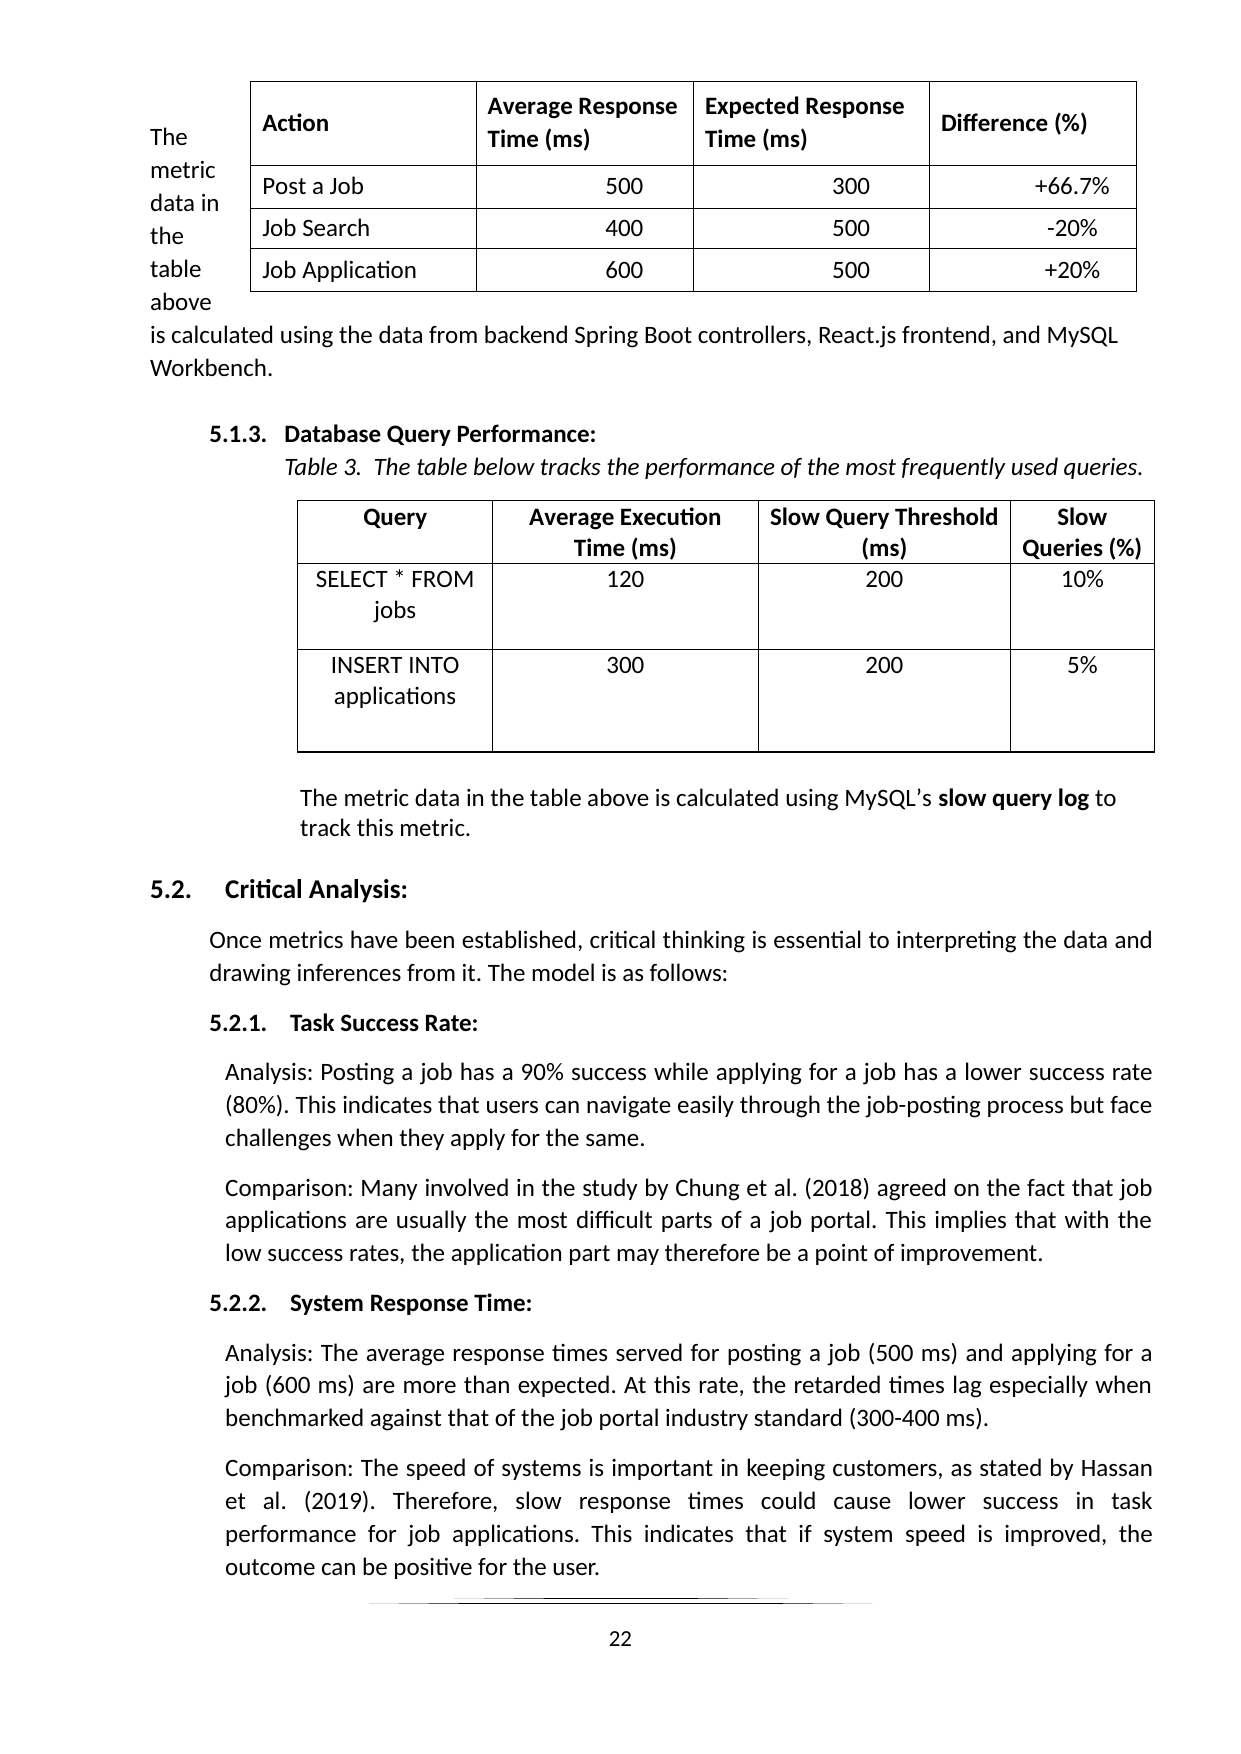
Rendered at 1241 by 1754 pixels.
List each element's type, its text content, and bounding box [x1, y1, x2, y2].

table_cell 5% [1011, 650, 1154, 751]
table_cell -20% [930, 209, 1136, 248]
table_cell 300 [694, 166, 929, 207]
table_cell +66.7% [930, 166, 1136, 207]
list Critical Analysis: [150, 872, 1090, 905]
table_header Action [251, 82, 476, 164]
table_header Query [298, 501, 492, 562]
list Table 3. The table below tracks the performance of the most frequently used queries. [284, 451, 1169, 481]
table_header Difference (%) [930, 82, 1136, 164]
text Analysis: The average response times served for posting a job (500 ms) and applying for a job (600 ms) are more than expected. At this rate, the retarded times lag especially when benchmarked against that of the job portal industry standard (300-400 ms). [225, 1337, 1154, 1433]
text Comparison: The speed of systems is important in keeping customers, as stated by Hassan et al. (2019). Therefore, slow response times could cause lower success in task performance for job applications. This indicates that if system speed is improved, the outcome can be positive for the user. [225, 1452, 1154, 1581]
table_cell Post a Job [251, 166, 476, 207]
list Database Query Performance: [209, 418, 1169, 448]
table_cell 200 [759, 564, 1010, 648]
list Task Success Rate: [209, 1007, 1154, 1037]
table_cell 120 [493, 564, 758, 648]
text Analysis: Posting a job has a 90% success while applying for a job has a lower success rate (80%). This indicates that users can navigate easily through the job-posting process but face challenges when they apply for the same. [225, 1056, 1154, 1153]
text Once metrics have been established, critical thinking is essential to interpreting the data and drawing inferences from it. The model is as follows: [209, 924, 1154, 988]
table_header Average Response Time (ms) [477, 82, 693, 164]
table_cell 300 [493, 650, 758, 751]
table_cell +20% [930, 249, 1136, 291]
table_header Slow Query Threshold (ms) [759, 501, 1010, 562]
list System Response Time: [209, 1287, 1154, 1318]
text Comparison: Many involved in the study by Chung et al. (2018) agreed on the fact that job applications are usually the most difficult parts of a job portal. This implies that with the low success rates, the application part may therefore be a point of improvement. [225, 1172, 1154, 1268]
list The metric data in the table above is calculated using the data from backend Spring Boot controllers, React.js frontend, and MySQL Workbench. [150, 122, 1169, 382]
table_cell INSERT INTO applications [298, 650, 492, 751]
table_cell 500 [694, 209, 929, 248]
table_cell 10% [1011, 564, 1154, 648]
table_cell 500 [694, 249, 929, 291]
table_header Expected Response Time (ms) [694, 82, 929, 164]
table_cell SELECT * FROM jobs [298, 564, 492, 648]
text The metric data in the table above is calculated using MySQL’s slow query log to track this metric. [300, 782, 1154, 843]
table_cell 600 [477, 249, 693, 291]
table_header Average Execution Time (ms) [493, 501, 758, 562]
table_cell Job Search [251, 209, 476, 248]
table_cell 400 [477, 209, 693, 248]
table_cell Job Application [251, 249, 476, 291]
table_cell 500 [477, 166, 693, 207]
table_cell 200 [759, 650, 1010, 751]
table_header Slow Queries (%) [1011, 501, 1154, 562]
